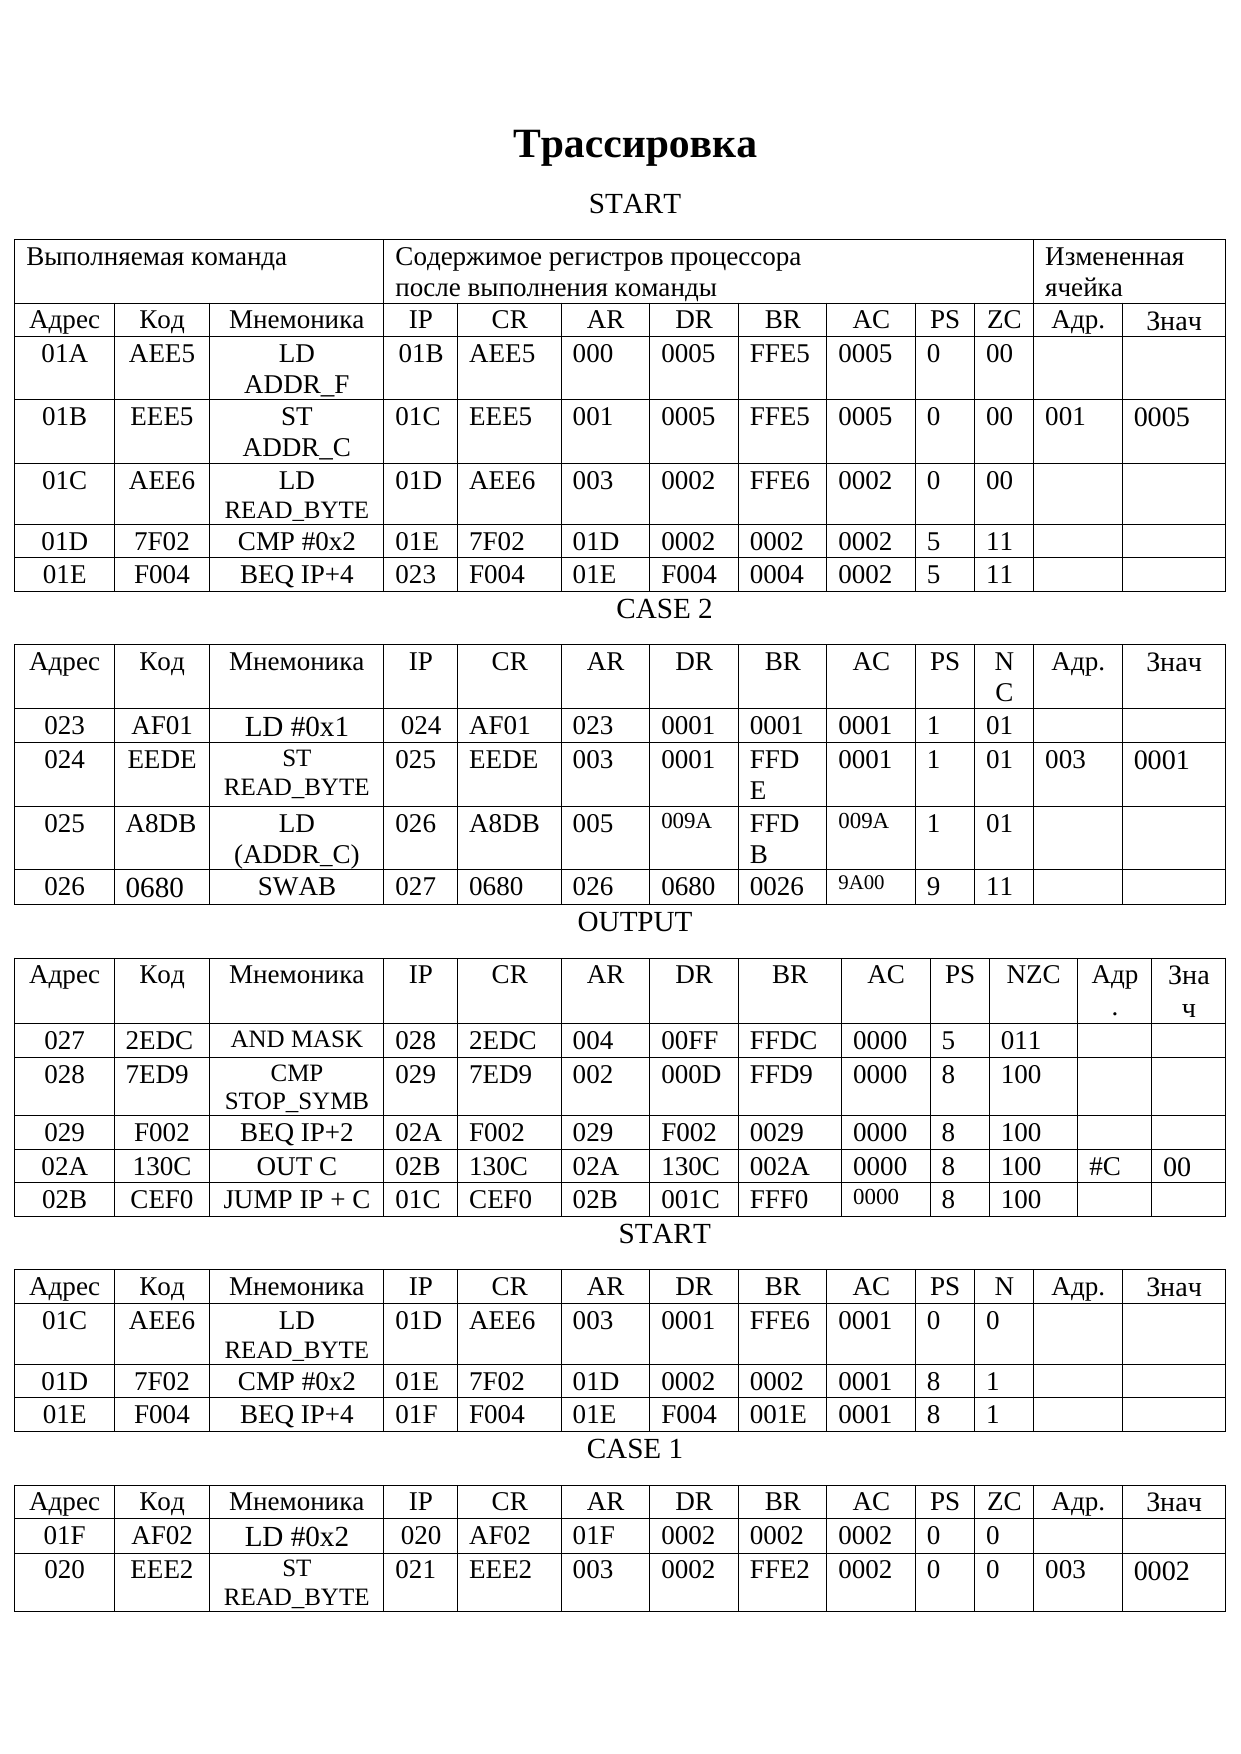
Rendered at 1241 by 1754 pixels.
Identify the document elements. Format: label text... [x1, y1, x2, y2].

table_header Выполняемая команда [15, 240, 383, 303]
table_header PS [916, 645, 974, 708]
table_header Содержимое регистров процессора после выполнения команды [384, 240, 1033, 303]
table_cell 004 [562, 1024, 649, 1057]
table_cell 029 [562, 1116, 649, 1149]
table_cell AEE6 [458, 464, 561, 524]
table_cell 0002 [827, 558, 915, 591]
table_cell 1 [916, 743, 974, 806]
table_cell 01C [384, 400, 457, 463]
table_cell EEDE [115, 743, 209, 806]
table_cell 100 [990, 1183, 1077, 1216]
table_header AR [562, 1270, 649, 1303]
table_cell 0001 [827, 1398, 915, 1431]
table_cell 0680 [115, 870, 209, 903]
table_cell CEF0 [458, 1183, 561, 1216]
table_cell 01D [562, 525, 649, 557]
table_cell 0002 [739, 1365, 826, 1397]
table_cell AC [827, 304, 915, 336]
table_cell AND MASK [210, 1024, 383, 1057]
table_cell FFE2 [739, 1554, 826, 1611]
table_cell F002 [458, 1116, 561, 1149]
table_cell 020 [15, 1554, 114, 1611]
table_cell [1123, 1519, 1225, 1552]
table_cell 025 [15, 807, 114, 869]
table_header DR [650, 1270, 738, 1303]
table_cell 01 [975, 743, 1033, 806]
table_cell 0002 [650, 464, 738, 524]
table_header CR [458, 959, 561, 1023]
table_cell 02A [562, 1150, 649, 1182]
table_cell 02B [384, 1150, 457, 1182]
text CASE 2 [177, 592, 1152, 625]
table_cell [1034, 1304, 1122, 1364]
table_cell [1123, 1304, 1225, 1364]
table_cell 1 [916, 709, 974, 742]
table_cell 00 [975, 337, 1033, 399]
table_header DR [650, 1486, 738, 1518]
table_cell 5 [931, 1024, 989, 1057]
table_cell 7F02 [458, 1365, 561, 1397]
table_cell Адр. [1034, 304, 1122, 336]
table_cell PS [916, 304, 974, 336]
table_header N [975, 1270, 1033, 1303]
table_cell CMP #0x2 [210, 1365, 383, 1397]
text CASE 1 [118, 1432, 1152, 1465]
table_cell 9 [916, 870, 974, 903]
table_cell 0680 [650, 870, 738, 903]
table_header PS [931, 959, 989, 1023]
table_cell 0002 [650, 1365, 738, 1397]
table_cell EEE5 [458, 400, 561, 463]
table_cell 0005 [827, 337, 915, 399]
table_cell 02B [15, 1183, 114, 1216]
table_cell 11 [975, 870, 1033, 903]
table_cell 0 [916, 464, 974, 524]
table_cell 01E [384, 525, 457, 557]
table_cell CMP #0x2 [210, 525, 383, 557]
table_cell F004 [650, 558, 738, 591]
table_cell 130C [650, 1150, 738, 1182]
table_cell 0000 [842, 1183, 930, 1216]
table_header Адр. [1034, 1486, 1122, 1518]
table_cell EEE2 [458, 1554, 561, 1611]
table_cell 0005 [650, 337, 738, 399]
table_cell 01C [384, 1183, 457, 1216]
table_cell AF02 [115, 1519, 209, 1552]
table_cell 0002 [827, 1554, 915, 1611]
table_cell 8 [916, 1398, 974, 1431]
table_cell [1078, 1058, 1151, 1115]
table_cell 003 [562, 743, 649, 806]
table_cell [1123, 464, 1225, 524]
table_cell LD READ_BYTE [210, 1304, 383, 1364]
table_cell [1123, 709, 1225, 742]
table_cell 0001 [1123, 743, 1225, 806]
table_cell 0001 [650, 709, 738, 742]
table_cell 01E [15, 558, 114, 591]
table_header Мнемоника [210, 1486, 383, 1518]
table_cell [1034, 1365, 1122, 1397]
table_cell 001C [650, 1183, 738, 1216]
table_header Знач [1123, 1270, 1225, 1303]
table_header Знач [1123, 1486, 1225, 1518]
table_cell 0 [916, 400, 974, 463]
table_cell LD READ_BYTE [210, 464, 383, 524]
table_cell LD ADDR_F [210, 337, 383, 399]
table_cell FFDC [739, 1024, 841, 1057]
table_cell 130C [115, 1150, 209, 1182]
table_cell [1034, 525, 1122, 557]
table_cell BR [739, 304, 826, 336]
table_cell 01E [15, 1398, 114, 1431]
table_cell 0002 [827, 464, 915, 524]
table_header CR [458, 645, 561, 708]
table_cell 02A [15, 1150, 114, 1182]
table_cell LD #0x1 [210, 709, 383, 742]
table_cell 0002 [739, 1519, 826, 1552]
table_cell 01B [384, 337, 457, 399]
table_cell [1152, 1183, 1225, 1216]
table_cell 0002 [1123, 1554, 1225, 1611]
table_header CR [458, 1486, 561, 1518]
table_cell 01D [15, 1365, 114, 1397]
table_cell 7F02 [115, 1365, 209, 1397]
table_cell ST ADDR_C [210, 400, 383, 463]
table_header NC [975, 645, 1033, 708]
table_cell LD (ADDR_C) [210, 807, 383, 869]
table_cell CR [458, 304, 561, 336]
table_cell A8DB [115, 807, 209, 869]
table_cell 02A [384, 1116, 457, 1149]
table_cell F004 [458, 1398, 561, 1431]
table_cell FFDB [739, 807, 826, 869]
table_cell FFDE [739, 743, 826, 806]
table_cell 0029 [739, 1116, 841, 1149]
table_cell 003 [1034, 743, 1122, 806]
table_cell [1123, 807, 1225, 869]
table_cell 1 [916, 807, 974, 869]
table_cell AEE6 [115, 464, 209, 524]
table_cell 028 [384, 1024, 457, 1057]
table_cell 0001 [650, 1304, 738, 1364]
table_cell 01 [975, 709, 1033, 742]
table_header AR [562, 959, 649, 1023]
table_cell FFF0 [739, 1183, 841, 1216]
table_cell 025 [384, 743, 457, 806]
table_header AC [827, 645, 915, 708]
table_header Адрес [15, 1486, 114, 1518]
table_cell 01D [562, 1365, 649, 1397]
table_cell 0 [916, 337, 974, 399]
table_header Адр. [1034, 645, 1122, 708]
table_header Знач [1152, 959, 1225, 1023]
table_header BR [739, 1486, 826, 1518]
table_cell 003 [1034, 1554, 1122, 1611]
table_cell 8 [931, 1058, 989, 1115]
table_cell 8 [931, 1116, 989, 1149]
table_cell 01F [562, 1519, 649, 1552]
table_cell 1 [975, 1365, 1033, 1397]
table_header DR [650, 959, 738, 1023]
table_header Код [115, 1270, 209, 1303]
table_cell [1034, 1398, 1122, 1431]
table_cell SWAB [210, 870, 383, 903]
table_cell 001 [1034, 400, 1122, 463]
table_cell 0000 [842, 1116, 930, 1149]
table_cell 2EDC [458, 1024, 561, 1057]
table_cell FFE6 [739, 464, 826, 524]
table_header AR [562, 645, 649, 708]
table_cell 029 [15, 1116, 114, 1149]
text Трассировка [118, 118, 1152, 166]
table_cell 0001 [827, 709, 915, 742]
table_cell 009A [650, 807, 738, 869]
table_cell 0002 [827, 525, 915, 557]
table_cell CEF0 [115, 1183, 209, 1216]
table_header Мнемоника [210, 959, 383, 1023]
table_header Код [115, 645, 209, 708]
text START [118, 186, 1152, 220]
table_cell FFE5 [739, 400, 826, 463]
table_cell 023 [562, 709, 649, 742]
table_cell AEE5 [115, 337, 209, 399]
table_cell 001 [562, 400, 649, 463]
table_cell 0002 [827, 1519, 915, 1552]
table_cell 029 [384, 1058, 457, 1115]
table_cell 100 [990, 1150, 1077, 1182]
table_header Адр. [1078, 959, 1151, 1023]
table_header BR [739, 1270, 826, 1303]
table_cell 000 [562, 337, 649, 399]
table_header Мнемоника [210, 645, 383, 708]
table_cell 024 [384, 709, 457, 742]
table_header NZC [990, 959, 1077, 1023]
table_cell 000D [650, 1058, 738, 1115]
table_cell 001E [739, 1398, 826, 1431]
table_cell BEQ IP+2 [210, 1116, 383, 1149]
table_cell 005 [562, 807, 649, 869]
table_cell [1123, 558, 1225, 591]
table_header PS [916, 1270, 974, 1303]
table_cell 0680 [458, 870, 561, 903]
table_cell AF01 [458, 709, 561, 742]
table_cell Адрес [15, 304, 114, 336]
table_cell BEQ IP+4 [210, 558, 383, 591]
table_cell [1078, 1116, 1151, 1149]
table_cell BEQ IP+4 [210, 1398, 383, 1431]
table_cell ZC [975, 304, 1033, 336]
table_cell 027 [15, 1024, 114, 1057]
table_cell 023 [15, 709, 114, 742]
table_cell 0 [975, 1304, 1033, 1364]
table_cell 026 [384, 807, 457, 869]
table_cell 026 [562, 870, 649, 903]
table_header ZC [975, 1486, 1033, 1518]
table_cell [1152, 1024, 1225, 1057]
table_cell 8 [931, 1150, 989, 1182]
table_cell F002 [115, 1116, 209, 1149]
table_header CR [458, 1270, 561, 1303]
table_cell 0 [975, 1554, 1033, 1611]
table_cell 0001 [827, 1365, 915, 1397]
table_cell 01 [975, 807, 1033, 869]
table_cell 0005 [650, 400, 738, 463]
table_cell ST READ_BYTE [210, 1554, 383, 1611]
table_header IP [384, 959, 457, 1023]
table_cell AF02 [458, 1519, 561, 1552]
table_header AC [827, 1270, 915, 1303]
table_cell 8 [931, 1183, 989, 1216]
table_header Код [115, 1486, 209, 1518]
table_header Адрес [15, 959, 114, 1023]
table_cell 026 [15, 870, 114, 903]
table_cell FFD9 [739, 1058, 841, 1115]
table_cell JUMP IP + C [210, 1183, 383, 1216]
table_cell 021 [384, 1554, 457, 1611]
table_cell F002 [650, 1116, 738, 1149]
table_cell 0 [916, 1554, 974, 1611]
table_cell [1034, 464, 1122, 524]
table_cell 002 [562, 1058, 649, 1115]
table_cell F004 [650, 1398, 738, 1431]
table_cell 002A [739, 1150, 841, 1182]
table_cell 00FF [650, 1024, 738, 1057]
table_header PS [916, 1486, 974, 1518]
table_cell 0026 [739, 870, 826, 903]
table_cell [1123, 1365, 1225, 1397]
table_header IP [384, 1486, 457, 1518]
table_cell 5 [916, 525, 974, 557]
table_cell A8DB [458, 807, 561, 869]
table_cell 5 [916, 558, 974, 591]
table_cell 00 [975, 400, 1033, 463]
table_cell 027 [384, 870, 457, 903]
text OUTPUT [118, 905, 1152, 938]
table_cell AEE6 [115, 1304, 209, 1364]
table_cell 01D [384, 1304, 457, 1364]
table_cell CMP STOP_SYMB [210, 1058, 383, 1115]
text START [177, 1217, 1152, 1250]
table_cell OUT C [210, 1150, 383, 1182]
table_cell [1152, 1058, 1225, 1115]
table_cell 01F [15, 1519, 114, 1552]
table_cell AR [562, 304, 649, 336]
table_cell 003 [562, 1304, 649, 1364]
table_cell F004 [115, 558, 209, 591]
table_header Код [115, 959, 209, 1023]
table_header DR [650, 645, 738, 708]
table_header Адр. [1034, 1270, 1122, 1303]
table_cell F004 [115, 1398, 209, 1431]
table_cell [1034, 558, 1122, 591]
table_cell 9A00 [827, 870, 915, 903]
table_header Мнемоника [210, 1270, 383, 1303]
table_header IP [384, 645, 457, 708]
table_cell LD #0x2 [210, 1519, 383, 1552]
table_cell 100 [990, 1116, 1077, 1149]
table_cell EEE2 [115, 1554, 209, 1611]
table_cell 0001 [827, 1304, 915, 1364]
table_cell FFE6 [739, 1304, 826, 1364]
table_cell 009A [827, 807, 915, 869]
table_cell 01C [15, 1304, 114, 1364]
table_cell 11 [975, 525, 1033, 557]
table_cell [1078, 1024, 1151, 1057]
table_header BR [739, 959, 841, 1023]
table_cell 0001 [650, 743, 738, 806]
table_cell [1123, 1398, 1225, 1431]
table_cell #C [1078, 1150, 1151, 1182]
table_cell 01E [562, 1398, 649, 1431]
table_cell IP [384, 304, 457, 336]
table_header Измененная ячейка [1034, 240, 1225, 303]
table_cell [1123, 337, 1225, 399]
table_cell 01B [15, 400, 114, 463]
table_cell [1034, 337, 1122, 399]
table_cell EEE5 [115, 400, 209, 463]
table_cell 0002 [650, 525, 738, 557]
table_cell 00 [1152, 1150, 1225, 1182]
table_cell [1034, 870, 1122, 903]
table_header BR [739, 645, 826, 708]
table_cell 0002 [650, 1554, 738, 1611]
table_cell [1123, 870, 1225, 903]
table_cell 01F [384, 1398, 457, 1431]
table_header AR [562, 1486, 649, 1518]
table_cell 100 [990, 1058, 1077, 1115]
table_header IP [384, 1270, 457, 1303]
table_cell 0004 [739, 558, 826, 591]
table_cell 8 [916, 1365, 974, 1397]
table_cell 003 [562, 464, 649, 524]
table_cell 0000 [842, 1150, 930, 1182]
table_cell AEE5 [458, 337, 561, 399]
table_cell 0 [975, 1519, 1033, 1552]
table_cell Мнемоника [210, 304, 383, 336]
table_cell EEDE [458, 743, 561, 806]
table_cell 0 [916, 1519, 974, 1552]
table_header AC [827, 1486, 915, 1518]
table_cell 020 [384, 1519, 457, 1552]
table_cell 0000 [842, 1058, 930, 1115]
table_cell [1152, 1116, 1225, 1149]
table_cell 0002 [650, 1519, 738, 1552]
table_cell 0005 [827, 400, 915, 463]
table_cell 11 [975, 558, 1033, 591]
table_header Знач [1123, 645, 1225, 708]
table_cell 7ED9 [458, 1058, 561, 1115]
table_cell [1123, 525, 1225, 557]
table_cell 0001 [739, 709, 826, 742]
table_cell [1034, 709, 1122, 742]
table_header Адрес [15, 1270, 114, 1303]
table_cell FFE5 [739, 337, 826, 399]
table_cell F004 [458, 558, 561, 591]
table_cell [1034, 807, 1122, 869]
table_cell Знач [1123, 304, 1225, 336]
table_cell 130C [458, 1150, 561, 1182]
table_cell 0 [916, 1304, 974, 1364]
table_cell [1078, 1183, 1151, 1216]
table_cell 011 [990, 1024, 1077, 1057]
table_cell 0000 [842, 1024, 930, 1057]
table_cell 01E [562, 558, 649, 591]
table_cell 7ED9 [115, 1058, 209, 1115]
table_cell 0002 [739, 525, 826, 557]
table_cell 023 [384, 558, 457, 591]
table_cell 0001 [827, 743, 915, 806]
table_cell [1034, 1519, 1122, 1552]
table_cell 7F02 [458, 525, 561, 557]
table_cell 01D [15, 525, 114, 557]
table_cell 01C [15, 464, 114, 524]
table_cell 02B [562, 1183, 649, 1216]
table_header AC [842, 959, 930, 1023]
table_cell 01E [384, 1365, 457, 1397]
table_cell 2EDC [115, 1024, 209, 1057]
table_header Адрес [15, 645, 114, 708]
table_cell AEE6 [458, 1304, 561, 1364]
table_cell 003 [562, 1554, 649, 1611]
table_cell ST READ_BYTE [210, 743, 383, 806]
table_cell 0005 [1123, 400, 1225, 463]
table_cell 7F02 [115, 525, 209, 557]
table_cell DR [650, 304, 738, 336]
table_cell 01A [15, 337, 114, 399]
table_cell AF01 [115, 709, 209, 742]
table_cell 024 [15, 743, 114, 806]
table_cell 00 [975, 464, 1033, 524]
table_cell 01D [384, 464, 457, 524]
table_cell 1 [975, 1398, 1033, 1431]
table_cell 028 [15, 1058, 114, 1115]
table_cell Код [115, 304, 209, 336]
